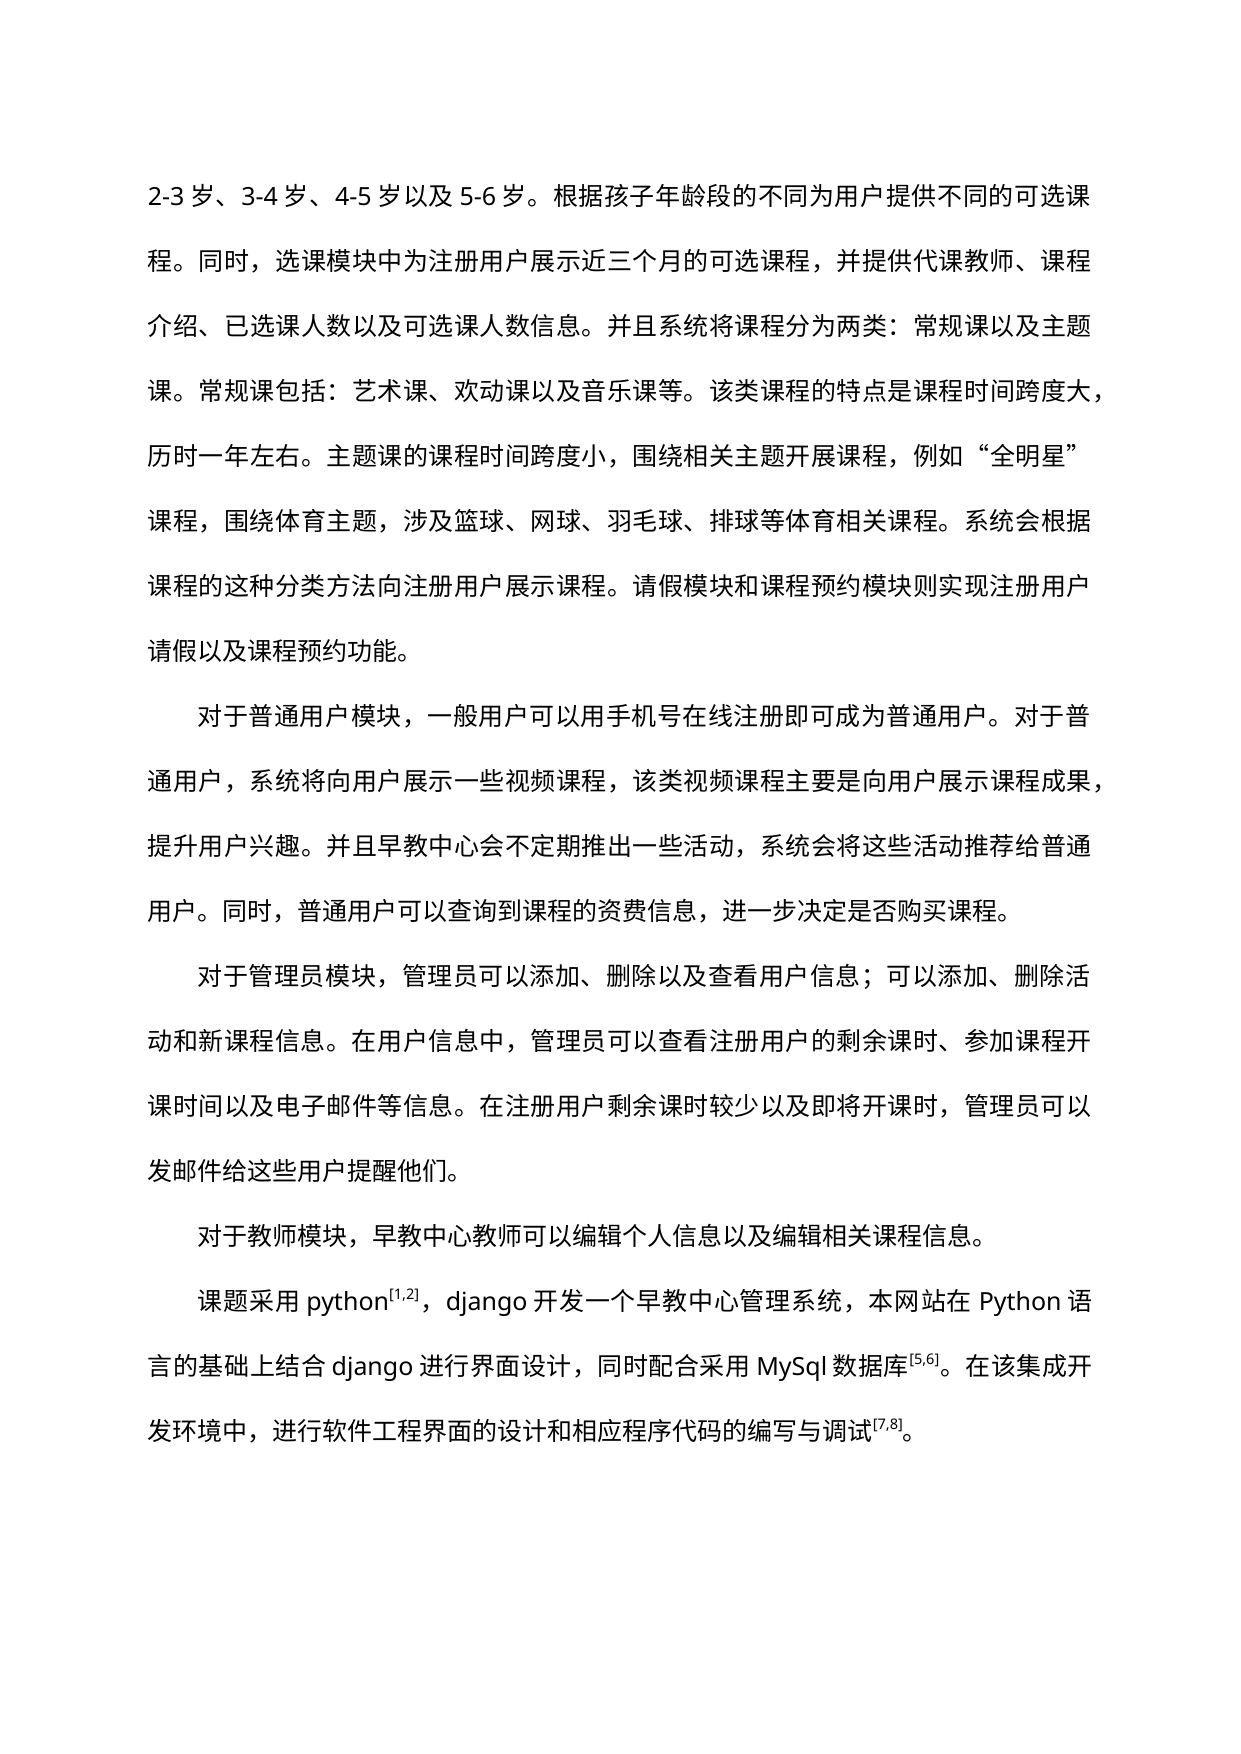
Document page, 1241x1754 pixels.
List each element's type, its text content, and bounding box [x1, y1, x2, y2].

text 对于管理员模块，管理员可以添加、删除以及查看用户信息；可以添加、删除活动和新课程信息。在用户信息中，管理员可以查看注册用户的剩余课时、参加课程开课时间以及电子邮件等信息。在注册用户剩余课时较少以及即将开课时，管理员可以发邮件给这些用户提醒他们。 [148, 942, 1093, 1202]
text 对于普通用户模块，一般用户可以用手机号在线注册即可成为普通用户。对于普通用户，系统将向用户展示一些视频课程，该类视频课程主要是向用户展示课程成果，提升用户兴趣。并且早教中心会不定期推出一些活动，系统会将这些活动推荐给普通用户。同时，普通用户可以查询到课程的资费信息，进一步决定是否购买课程。 [148, 682, 1093, 942]
text 对于教师模块，早教中心教师可以编辑个人信息以及编辑相关课程信息。 [148, 1202, 1093, 1267]
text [148, 162, 1093, 682]
text 课题采用python[1,2]，django开发一个早教中心管理系统，本网站在Python语言的基础上结合django进行界面设计，同时配合采用MySql数据库[5,6]。在该集成开发环境中，进行软件工程界面的设计和相应程序代码的编写与调试[7,8]。 [148, 1267, 1093, 1462]
